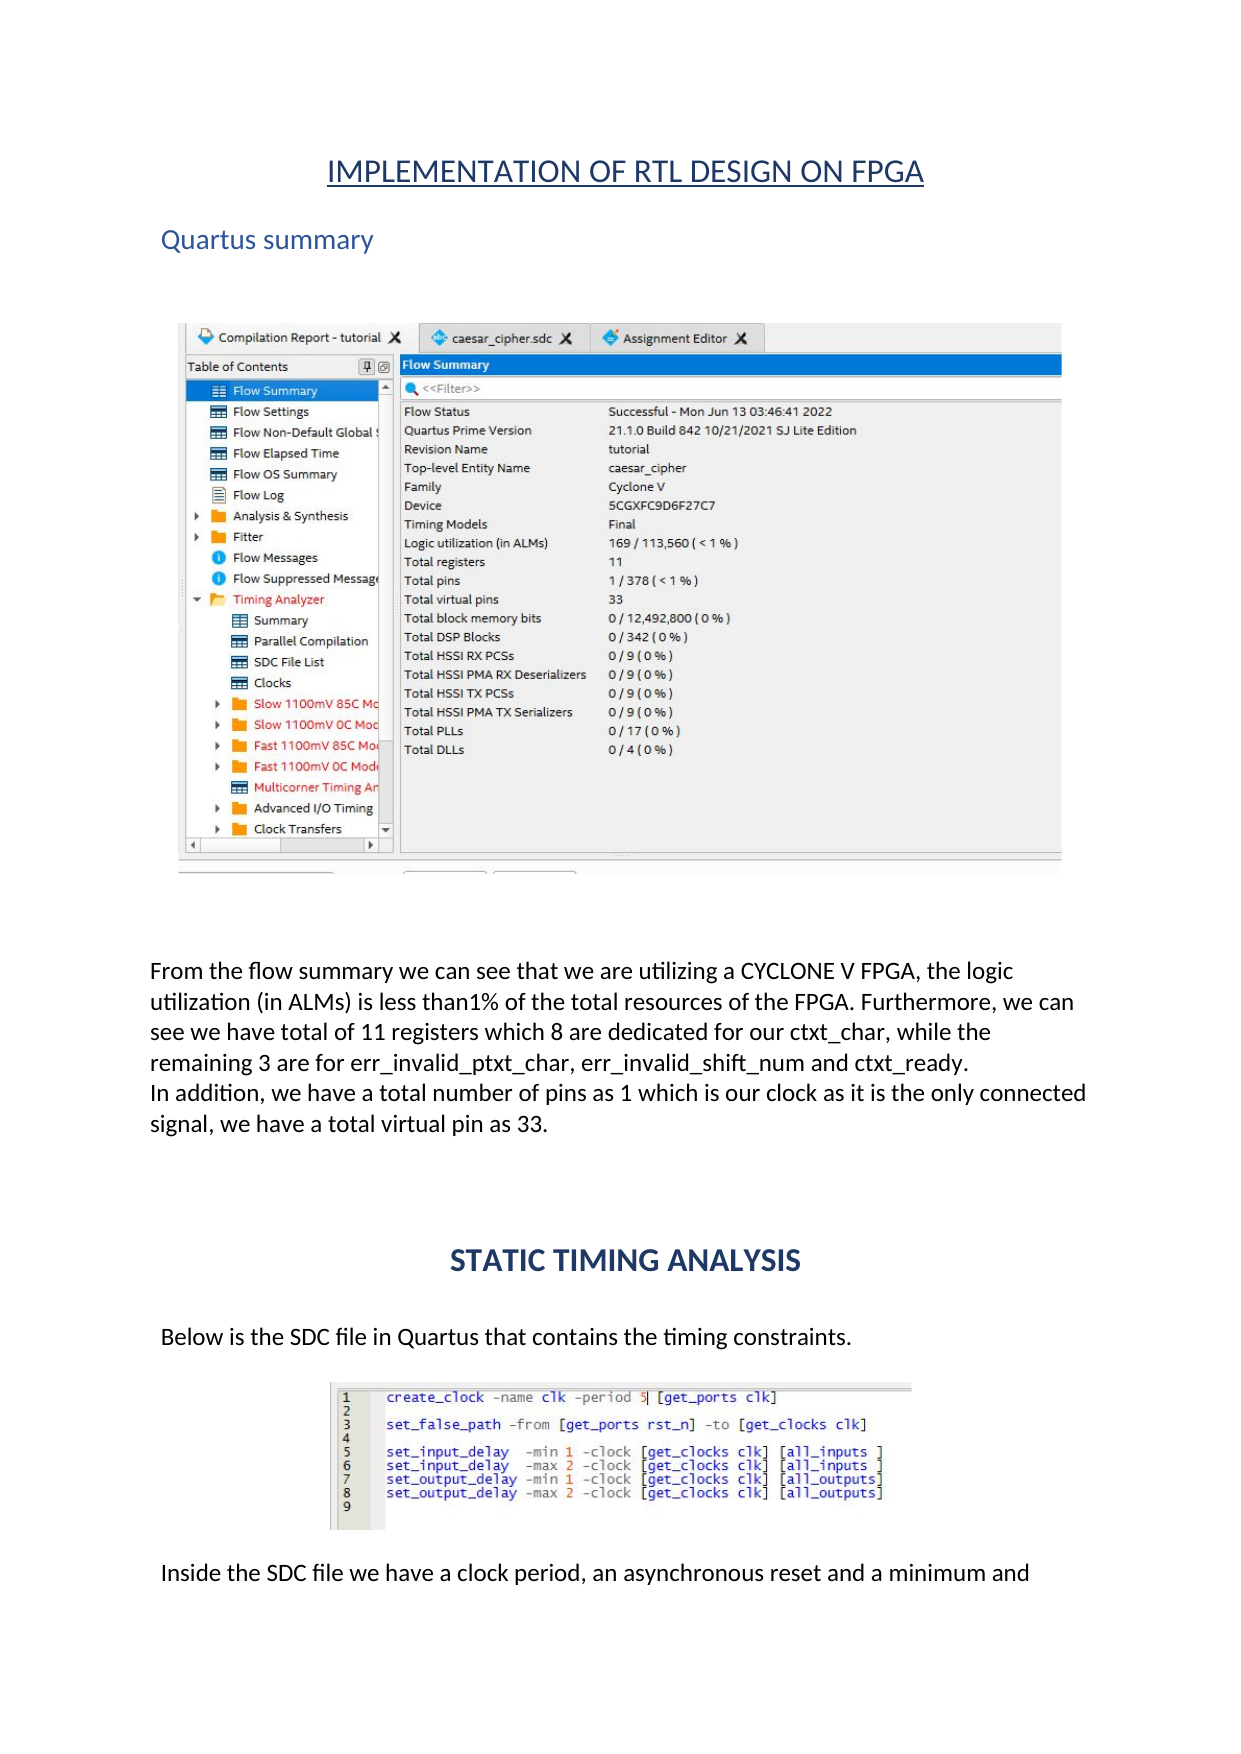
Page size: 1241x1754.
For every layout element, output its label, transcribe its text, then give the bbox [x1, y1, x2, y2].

text From the flow summary we can see that we are utilizing a CYCLONE V FPGA, the logic utilization (in ALMs) is less than1% of the total resources of the FPGA. Furthermore, we can see we have total of 11 registers which 8 are dedicated for our ctxt_char, while the remaining 3 are for err_invalid_ptxt_char, err_invalid_shift_num and ctxt_ready. [150, 955, 1090, 1077]
text Below is the SDC file in Quartus that contains the timing constraints. [161, 1321, 1090, 1351]
picture [178, 323, 1062, 874]
subtitle STATIC TIMING ANALYSIS [161, 1239, 1090, 1280]
subtitle Quartus summary [161, 221, 1090, 257]
subtitle IMPLEMENTATION OF RTL DESIGN ON FPGA [161, 150, 1090, 191]
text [161, 1557, 1090, 1587]
text In addition, we have a total number of pins as 1 which is our clock as it is the only connected signal, we have a total virtual pin as 33. [150, 1077, 1090, 1138]
picture [328, 1382, 912, 1530]
